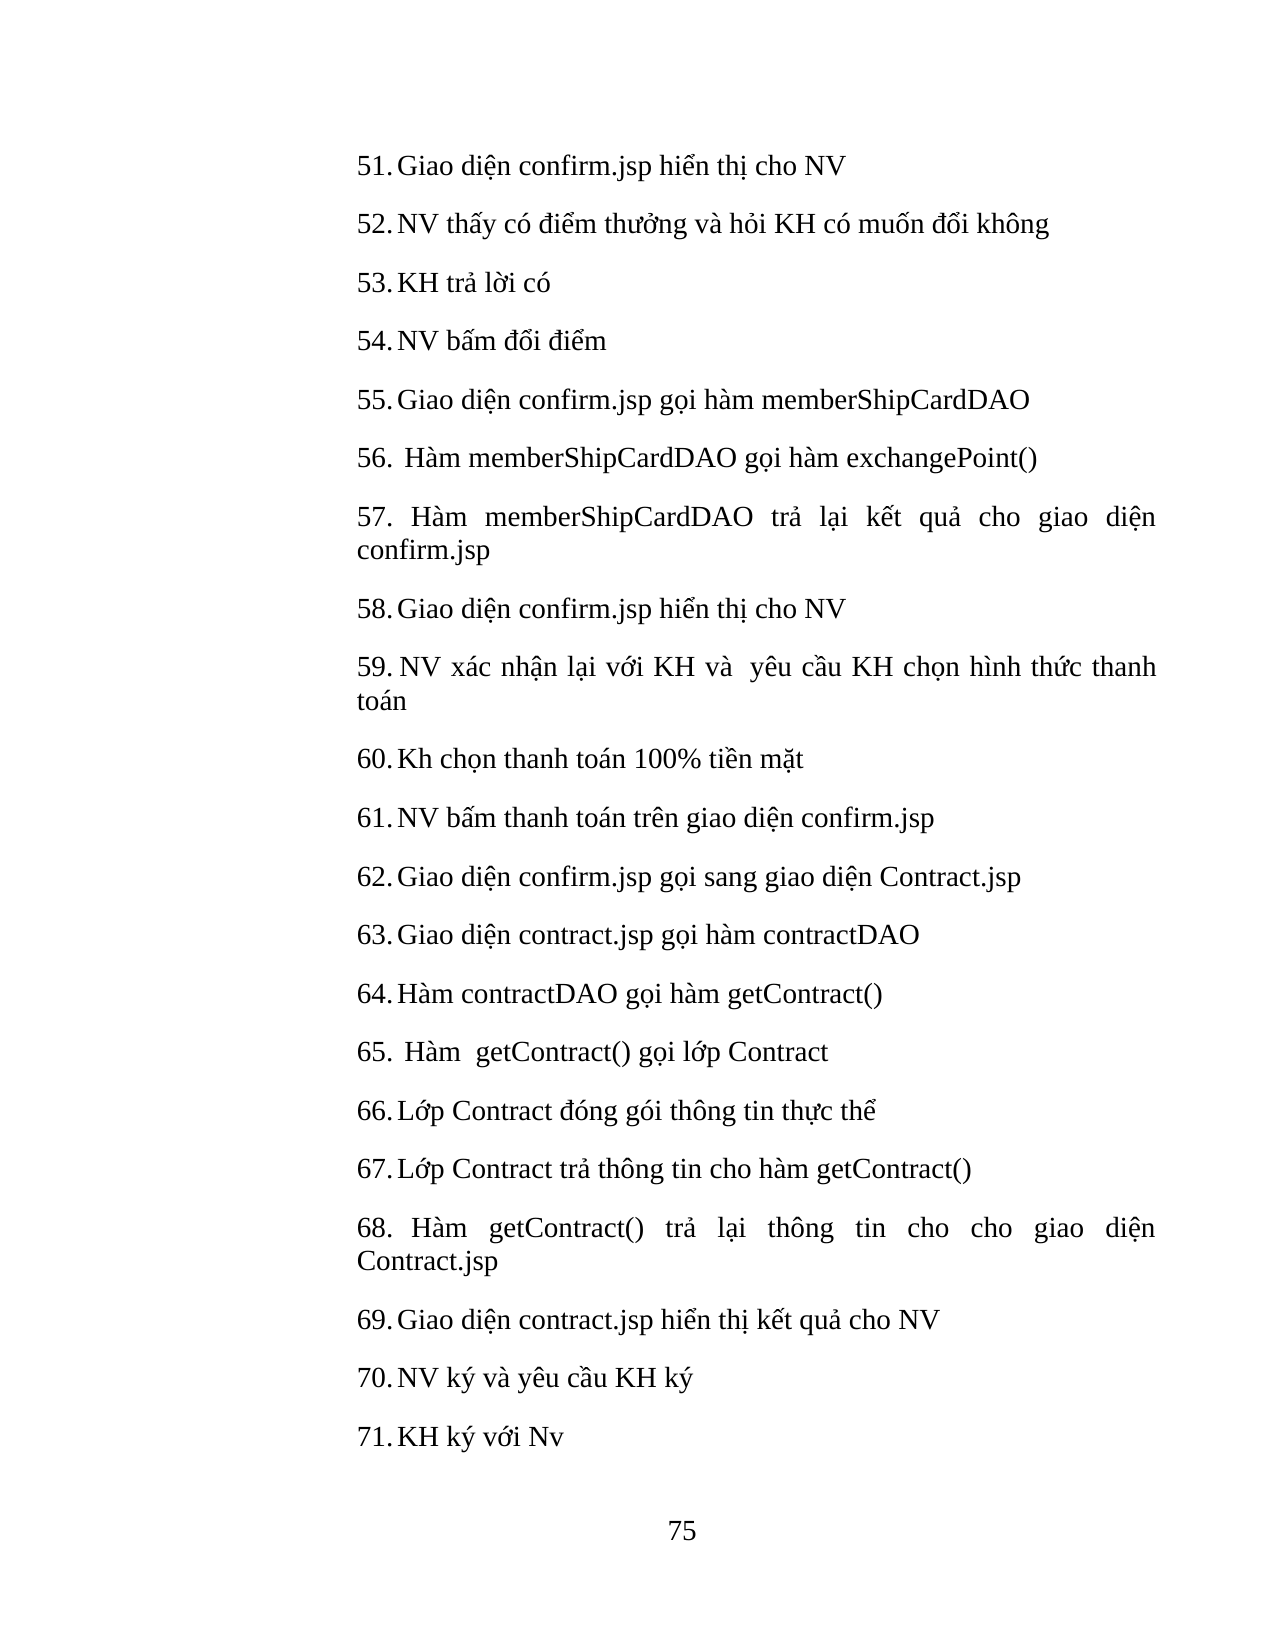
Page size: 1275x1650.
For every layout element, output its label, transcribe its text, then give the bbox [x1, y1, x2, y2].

text 59. NV xác nhận lại với KH và yêu cầu KH chọn hình thức thanh toán [357, 649, 1157, 717]
text 62. Giao diện confirm.jsp gọi sang giao diện Contract.jsp [357, 859, 1157, 892]
text 69. Giao diện contract.jsp hiển thị kết quả cho NV [357, 1302, 1157, 1336]
text 67. Lớp Contract trả thông tin cho hàm getContract() [357, 1151, 1157, 1185]
text 64. Hàm contractDAO gọi hàm getContract() [357, 976, 1157, 1009]
text 54. NV bấm đổi điểm [357, 323, 1157, 357]
text 60. Kh chọn thanh toán 100% tiền mặt [357, 742, 1157, 775]
text 58. Giao diện confirm.jsp hiển thị cho NV [357, 591, 1157, 624]
text 51. Giao diện confirm.jsp hiển thị cho NV [357, 148, 1157, 181]
text 68. Hàm getContract() trả lại thông tin cho cho giao diện Contract.jsp [357, 1210, 1157, 1277]
text 55. Giao diện confirm.jsp gọi hàm memberShipCardDAO [357, 382, 1157, 415]
text 70. NV ký và yêu cầu KH ký [357, 1361, 1157, 1394]
text 66. Lớp Contract đóng gói thông tin thực thể [357, 1093, 1157, 1126]
text 61. NV bấm thanh toán trên giao diện confirm.jsp [357, 800, 1157, 834]
text 53. KH trả lời có [357, 265, 1157, 298]
text 57. Hàm memberShipCardDAO trả lại kết quả cho giao diện confirm.jsp [357, 499, 1157, 566]
text 63. Giao diện contract.jsp gọi hàm contractDAO [357, 917, 1157, 951]
text 65. Hàm getContract() gọi lớp Contract [357, 1034, 1157, 1068]
text 71. KH ký với Nv [357, 1419, 1157, 1453]
text 56. Hàm memberShipCardDAO gọi hàm exchangePoint() [357, 440, 1157, 474]
text 52. NV thấy có điểm thưởng và hỏi KH có muốn đổi không [357, 206, 1157, 240]
